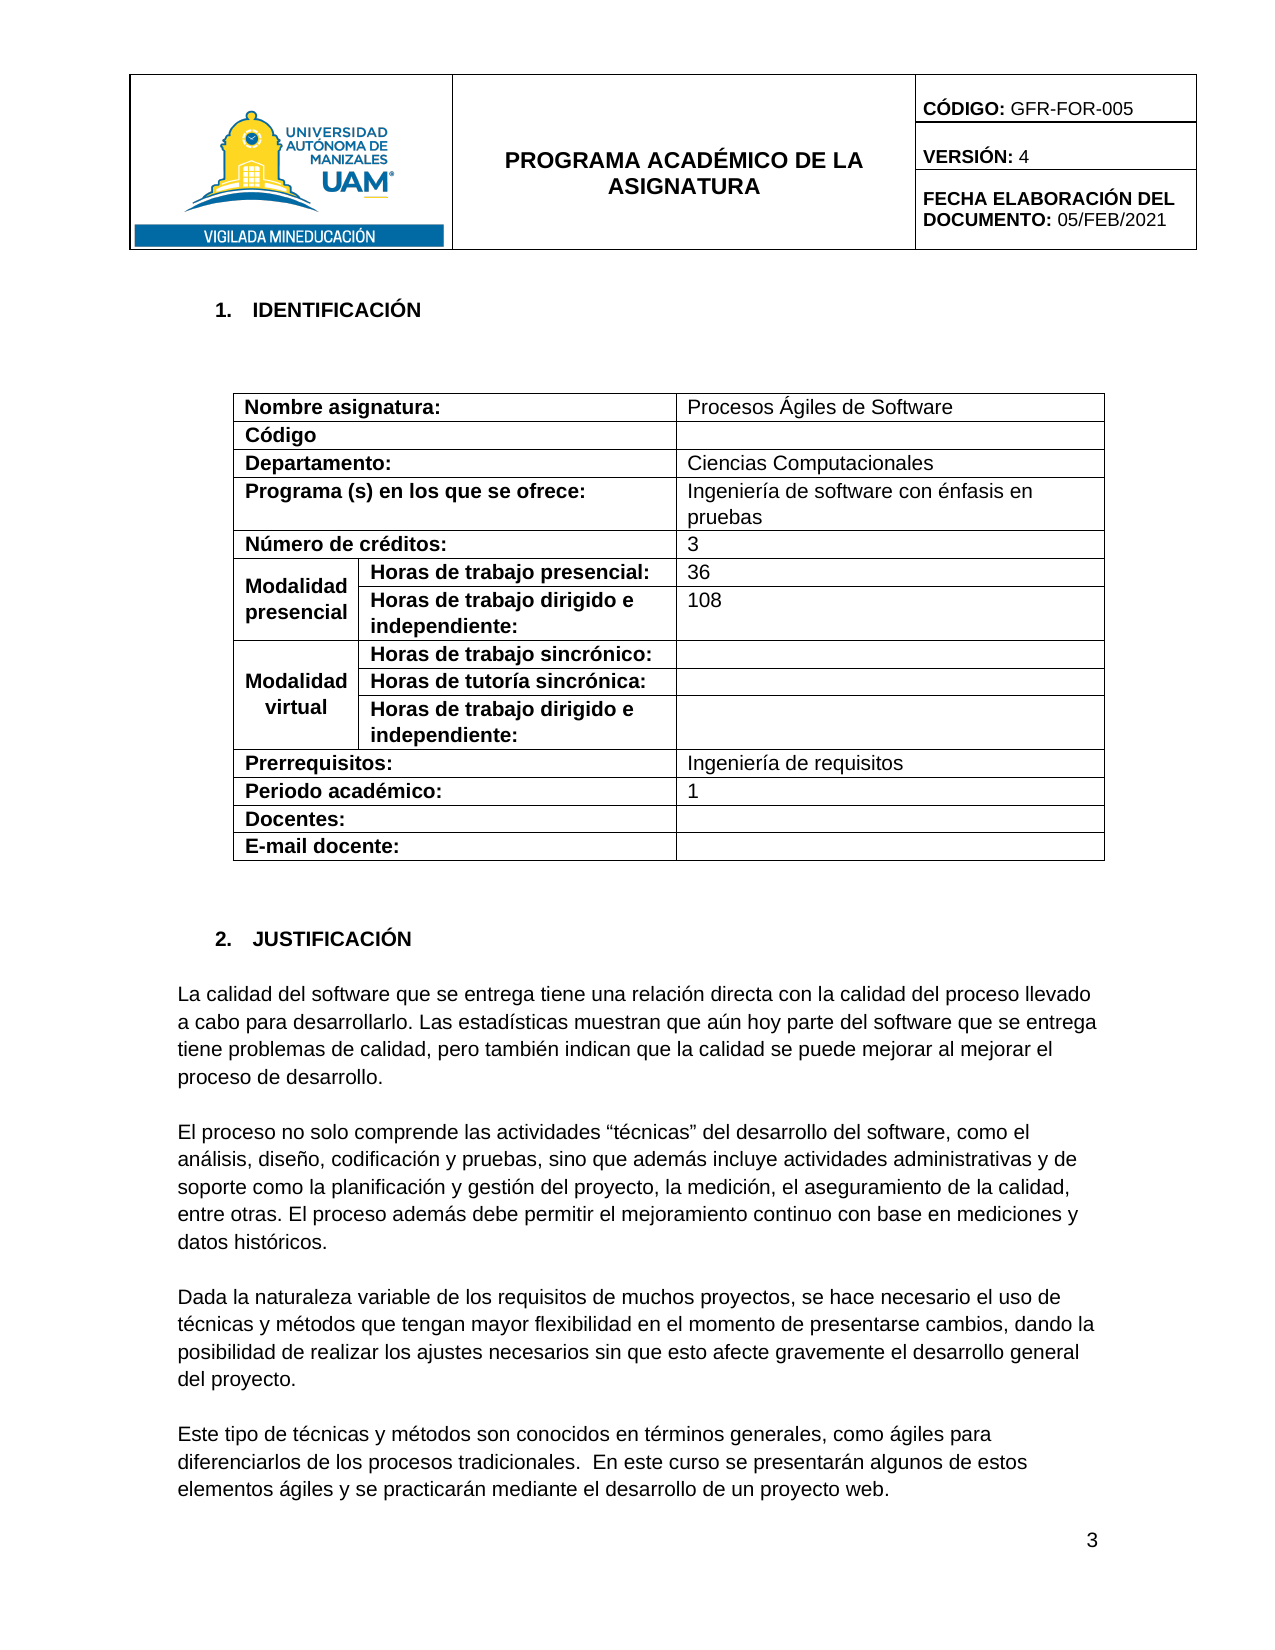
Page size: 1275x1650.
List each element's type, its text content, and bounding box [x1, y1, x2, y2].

list IDENTIFICACIÓN [215, 297, 1098, 321]
picture [132, 99, 446, 249]
table_cell [677, 422, 1104, 449]
table_cell E-mail docente: [234, 833, 676, 860]
table_cell [677, 833, 1104, 860]
table_cell 3 [677, 531, 1104, 558]
table_cell Modalidad virtual [234, 641, 358, 749]
table_cell Horas de tutoría sincrónica: [359, 669, 676, 695]
table_cell Modalidad presencial [234, 559, 358, 639]
table_cell Horas de trabajo dirigido e independiente: [359, 587, 676, 639]
table_cell 36 [677, 559, 1104, 586]
table_cell Horas de trabajo dirigido e independiente: [359, 696, 676, 749]
table_cell Docentes: [234, 806, 676, 832]
table_cell Código [234, 422, 676, 449]
table_cell [677, 641, 1104, 667]
table_cell Prerrequisitos: [234, 750, 676, 777]
table_cell Horas de trabajo sincrónico: [359, 641, 676, 667]
table_cell 108 [677, 587, 1104, 639]
text La calidad del software que se entrega tiene una relación directa con la calidad del proceso llevado a cabo para desarrollarlo. Las estadísticas muestran que aún hoy parte del software que se entrega tiene problemas de calidad, pero también indican que la calidad se puede mejorar al mejorar el proceso de desarrollo. [177, 982, 1098, 1089]
table_header Procesos Ágiles de Software [677, 394, 1104, 421]
table_cell Ingeniería de requisitos [677, 750, 1104, 777]
table_cell Número de créditos: [234, 531, 676, 558]
table_header Nombre asignatura: [234, 394, 676, 421]
text Este tipo de técnicas y métodos son conocidos en términos generales, como ágiles para diferenciarlos de los procesos tradicionales. En este curso se presentarán algunos de estos elementos ágiles y se practicarán mediante el desarrollo de un proyecto web. [177, 1422, 1098, 1501]
text El proceso no solo comprende las actividades “técnicas” del desarrollo del software, como el análisis, diseño, codificación y pruebas, sino que además incluye actividades administrativas y de soporte como la planificación y gestión del proyecto, la medición, el aseguramiento de la calidad, entre otras. El proceso además debe permitir el mejoramiento continuo con base en mediciones y datos históricos. [177, 1120, 1098, 1254]
text Dada la naturaleza variable de los requisitos de muchos proyectos, se hace necesario el uso de técnicas y métodos que tengan mayor flexibilidad en el momento de presentarse cambios, dando la posibilidad de realizar los ajustes necesarios sin que esto afecte gravemente el desarrollo general del proyecto. [177, 1285, 1098, 1391]
table_cell Periodo académico: [234, 778, 676, 804]
table_cell [677, 806, 1104, 832]
table_cell Departamento: [234, 450, 676, 477]
table_cell [677, 696, 1104, 749]
table_cell Programa (s) en los que se ofrece: [234, 478, 676, 530]
table_cell 1 [677, 778, 1104, 804]
table_cell Horas de trabajo presencial: [359, 559, 676, 586]
table_cell Ciencias Computacionales [677, 450, 1104, 477]
list JUSTIFICACIÓN [215, 927, 1098, 951]
table_cell [677, 669, 1104, 695]
table_cell Ingeniería de software con énfasis en pruebas [677, 478, 1104, 530]
